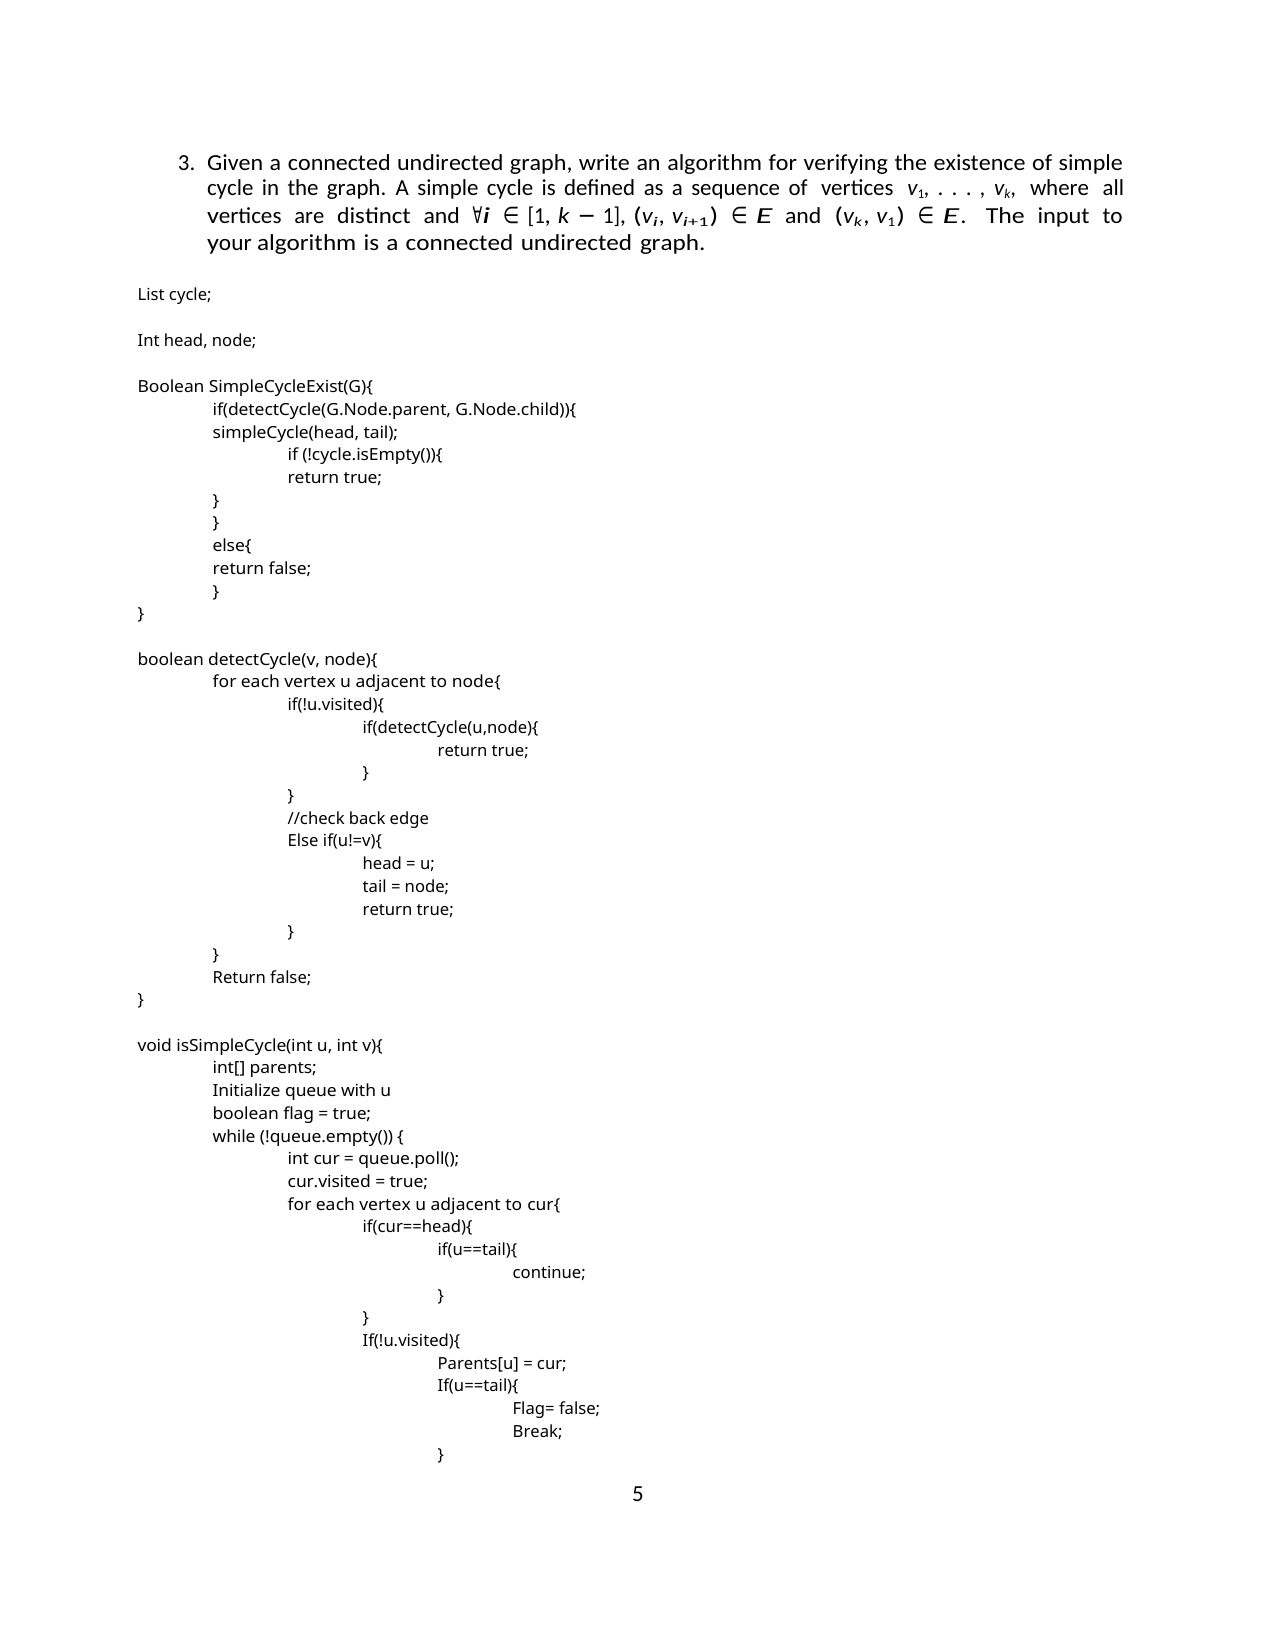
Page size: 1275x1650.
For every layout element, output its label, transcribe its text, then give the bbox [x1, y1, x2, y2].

text List cycle; [137, 282, 1137, 305]
text Flag= false; [287, 1397, 1137, 1419]
text Break; [287, 1419, 1137, 1442]
text Initialize queue with u [137, 1079, 1137, 1101]
text Parents[u] = cur; [287, 1351, 1137, 1374]
text } [137, 511, 1137, 534]
text if(!u.visited){ [137, 693, 1137, 715]
text If(u==tail){ [287, 1374, 1137, 1397]
text int cur = queue.poll(); [212, 1147, 1137, 1169]
text if(u==tail){ [212, 1238, 1137, 1260]
text if (!cycle.isEmpty()){ [137, 443, 1137, 466]
text if(detectCycle(G.Node.parent, G.Node.child)){ [137, 397, 1137, 420]
text Boolean SimpleCycleExist(G){ [137, 375, 1137, 397]
text while (!queue.empty()) { [137, 1124, 1137, 1147]
text } [137, 602, 1137, 624]
text } [212, 920, 1137, 942]
text simpleCycle(head, tail); [137, 420, 1137, 443]
list Given a connected undirected graph, write an algorithm for verifying the existence of simple cycle in the graph. A simple cycle is defined as a sequence of vertices v1, . . . , vk, where all vertices are distinct and ∀i ∈ [1, k − 1], (vi, vi+1) ∈ E and (vk, v1) ∈ E. The input to your algorithm is a connected undirected graph. [178, 150, 1125, 256]
text else{ [137, 534, 1137, 556]
text head = u; [137, 852, 1137, 874]
text return false; [137, 556, 1137, 579]
text } [287, 1442, 1137, 1465]
text for each vertex u adjacent to cur{ [212, 1192, 1137, 1215]
text } [137, 488, 1137, 511]
text Int head, node; [137, 329, 1137, 352]
text } [287, 1306, 1137, 1328]
text Return false; [137, 965, 1137, 988]
text If(!u.visited){ [287, 1328, 1137, 1351]
text cur.visited = true; [212, 1169, 1137, 1192]
text } [137, 579, 1137, 602]
text } [137, 783, 1137, 806]
text for each vertex u adjacent to node{ [137, 670, 1137, 693]
text boolean flag = true; [137, 1101, 1137, 1124]
text boolean detectCycle(v, node){ [137, 647, 1137, 670]
text return true; [137, 738, 1137, 761]
text tail = node; [137, 874, 1137, 897]
text } [212, 1283, 1137, 1306]
text Else if(u!=v){ [137, 829, 1137, 852]
text int[] parents; [137, 1056, 1137, 1079]
text } [137, 988, 1137, 1011]
text return true; [137, 897, 1137, 920]
text if(detectCycle(u,node){ [137, 715, 1137, 738]
text return true; [137, 466, 1137, 488]
text } [137, 761, 1137, 783]
text } [137, 942, 1137, 965]
text continue; [212, 1260, 1137, 1283]
text //check back edge [137, 806, 1137, 829]
text if(cur==head){ [212, 1215, 1137, 1238]
text void isSimpleCycle(int u, int v){ [137, 1033, 1137, 1056]
